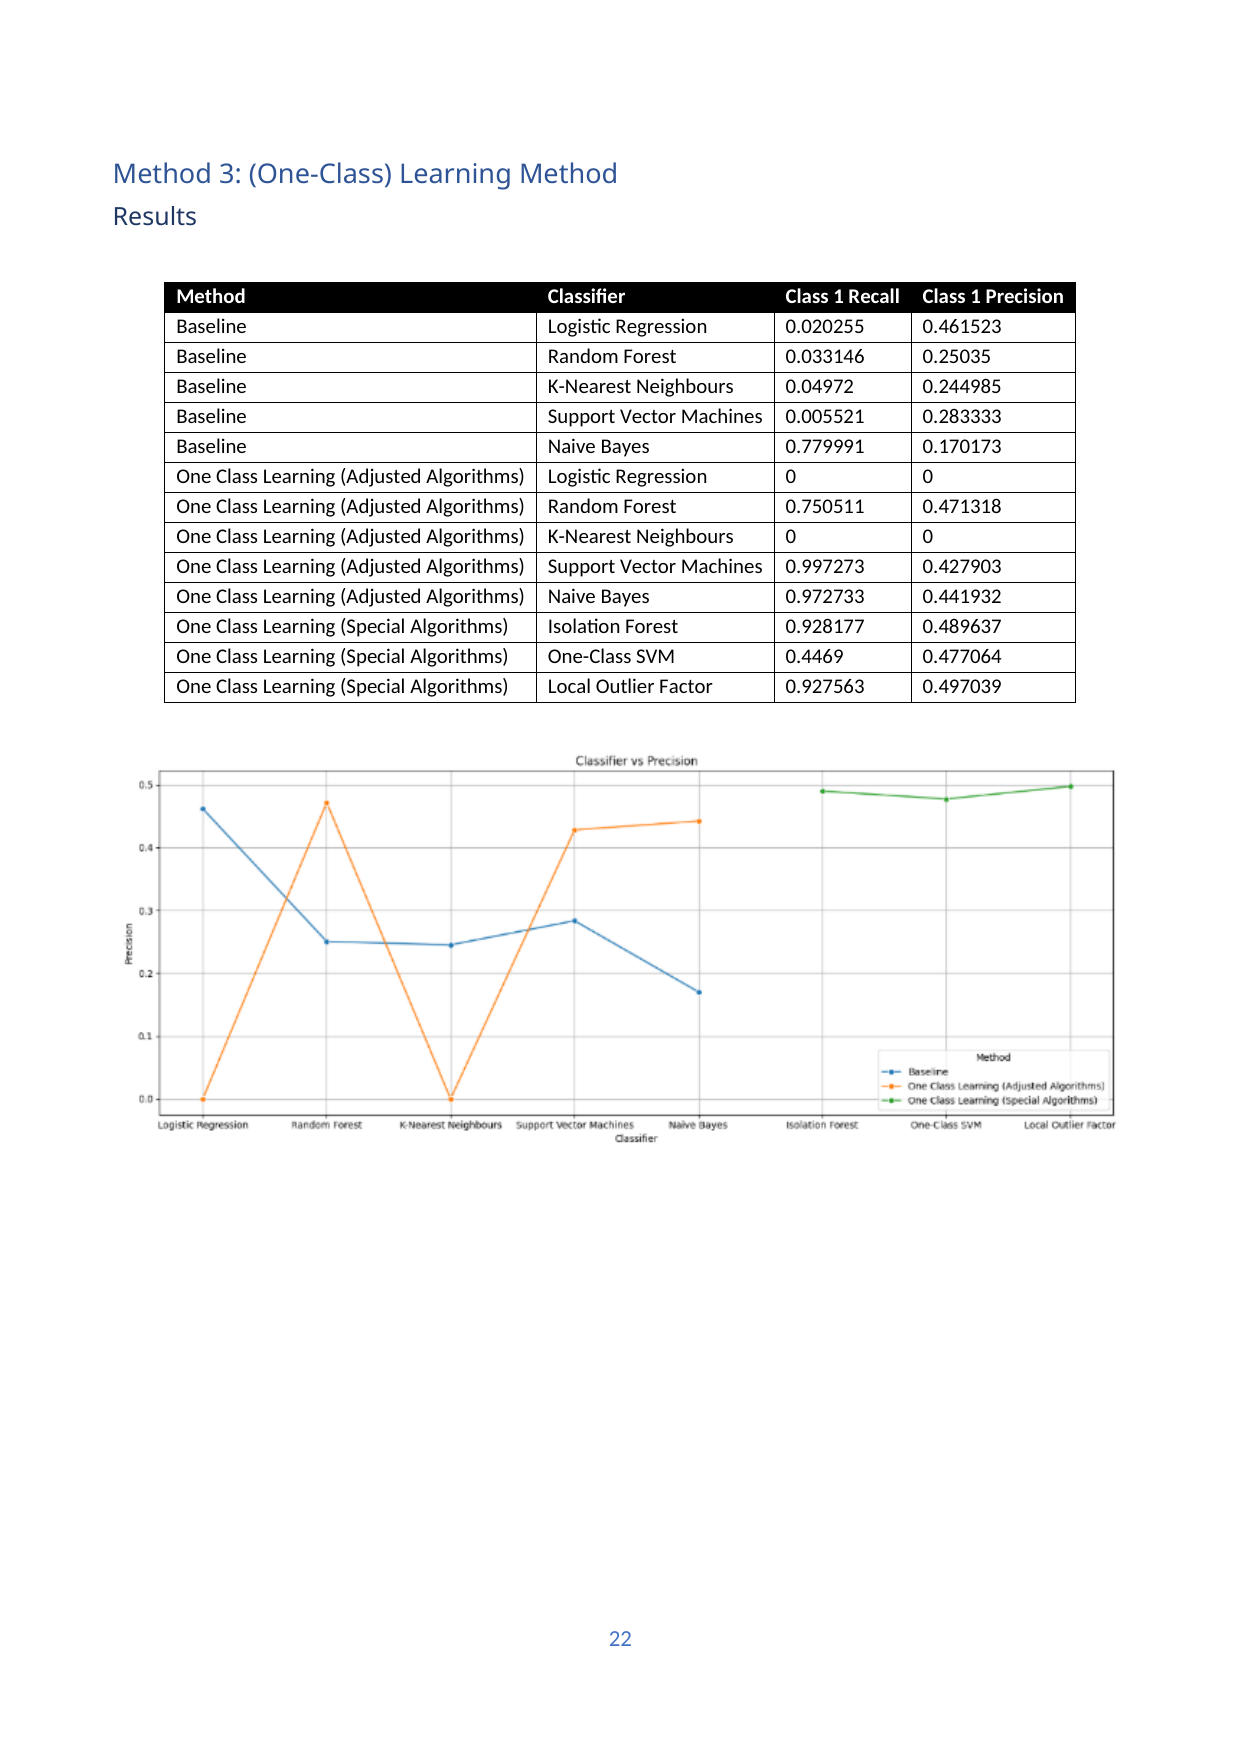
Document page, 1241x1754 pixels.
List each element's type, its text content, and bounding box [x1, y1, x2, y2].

subtitle Results [112, 198, 1128, 232]
table_cell One Class Learning (Adjusted Algorithms) [165, 463, 536, 492]
table_cell 0.04972 [775, 373, 911, 402]
table_cell One Class Learning (Special Algorithms) [165, 643, 536, 672]
table_cell 0.779991 [775, 433, 911, 462]
table_header Class 1 Precision [912, 283, 1075, 312]
table_cell Logistic Regression [537, 313, 774, 342]
table_cell One Class Learning (Adjusted Algorithms) [165, 493, 536, 522]
table_cell 0.170173 [912, 433, 1075, 462]
table_header Classifier [537, 283, 774, 312]
table_cell Baseline [165, 433, 536, 462]
table_cell One Class Learning (Adjusted Algorithms) [165, 553, 536, 582]
table_cell One Class Learning (Special Algorithms) [165, 673, 536, 702]
table_header Class 1 Recall [775, 283, 911, 312]
table_cell Naive Bayes [537, 583, 774, 612]
table_cell 0.972733 [775, 583, 911, 612]
table_cell 0.489637 [912, 613, 1075, 642]
table_cell 0.497039 [912, 673, 1075, 702]
table_header Method [165, 283, 536, 312]
table_cell Support Vector Machines [537, 403, 774, 432]
table_cell 0.033146 [775, 343, 911, 372]
table_cell 0.997273 [775, 553, 911, 582]
table_cell 0.283333 [912, 403, 1075, 432]
table_cell One-Class SVM [537, 643, 774, 672]
table_cell 0 [775, 523, 911, 552]
table_cell 0.4469 [775, 643, 911, 672]
picture [118, 749, 1123, 1151]
table_cell 0 [775, 463, 911, 492]
table_cell Random Forest [537, 493, 774, 522]
table_cell 0.750511 [775, 493, 911, 522]
table_cell Baseline [165, 313, 536, 342]
table_cell 0.005521 [775, 403, 911, 432]
table_cell 0.461523 [912, 313, 1075, 342]
table_cell 0.927563 [775, 673, 911, 702]
subtitle Method 3: (One-Class) Learning Method [112, 154, 1128, 191]
table_cell Random Forest [537, 343, 774, 372]
table_cell 0.471318 [912, 493, 1075, 522]
table_cell 0.477064 [912, 643, 1075, 672]
table_cell One Class Learning (Special Algorithms) [165, 613, 536, 642]
table_cell Isolation Forest [537, 613, 774, 642]
table_cell Baseline [165, 373, 536, 402]
table_cell 0.25035 [912, 343, 1075, 372]
table_cell One Class Learning (Adjusted Algorithms) [165, 523, 536, 552]
table_cell 0.427903 [912, 553, 1075, 582]
table_cell Baseline [165, 403, 536, 432]
table_cell Local Outlier Factor [537, 673, 774, 702]
table_cell K-Nearest Neighbours [537, 523, 774, 552]
table_cell 0 [912, 523, 1075, 552]
table_cell One Class Learning (Adjusted Algorithms) [165, 583, 536, 612]
table_cell Baseline [165, 343, 536, 372]
table_cell 0.928177 [775, 613, 911, 642]
table_cell 0.244985 [912, 373, 1075, 402]
table_cell 0.020255 [775, 313, 911, 342]
table_cell Support Vector Machines [537, 553, 774, 582]
table_cell Naive Bayes [537, 433, 774, 462]
table_cell 0 [912, 463, 1075, 492]
table_cell Logistic Regression [537, 463, 774, 492]
table_cell 0.441932 [912, 583, 1075, 612]
table_cell K-Nearest Neighbours [537, 373, 774, 402]
